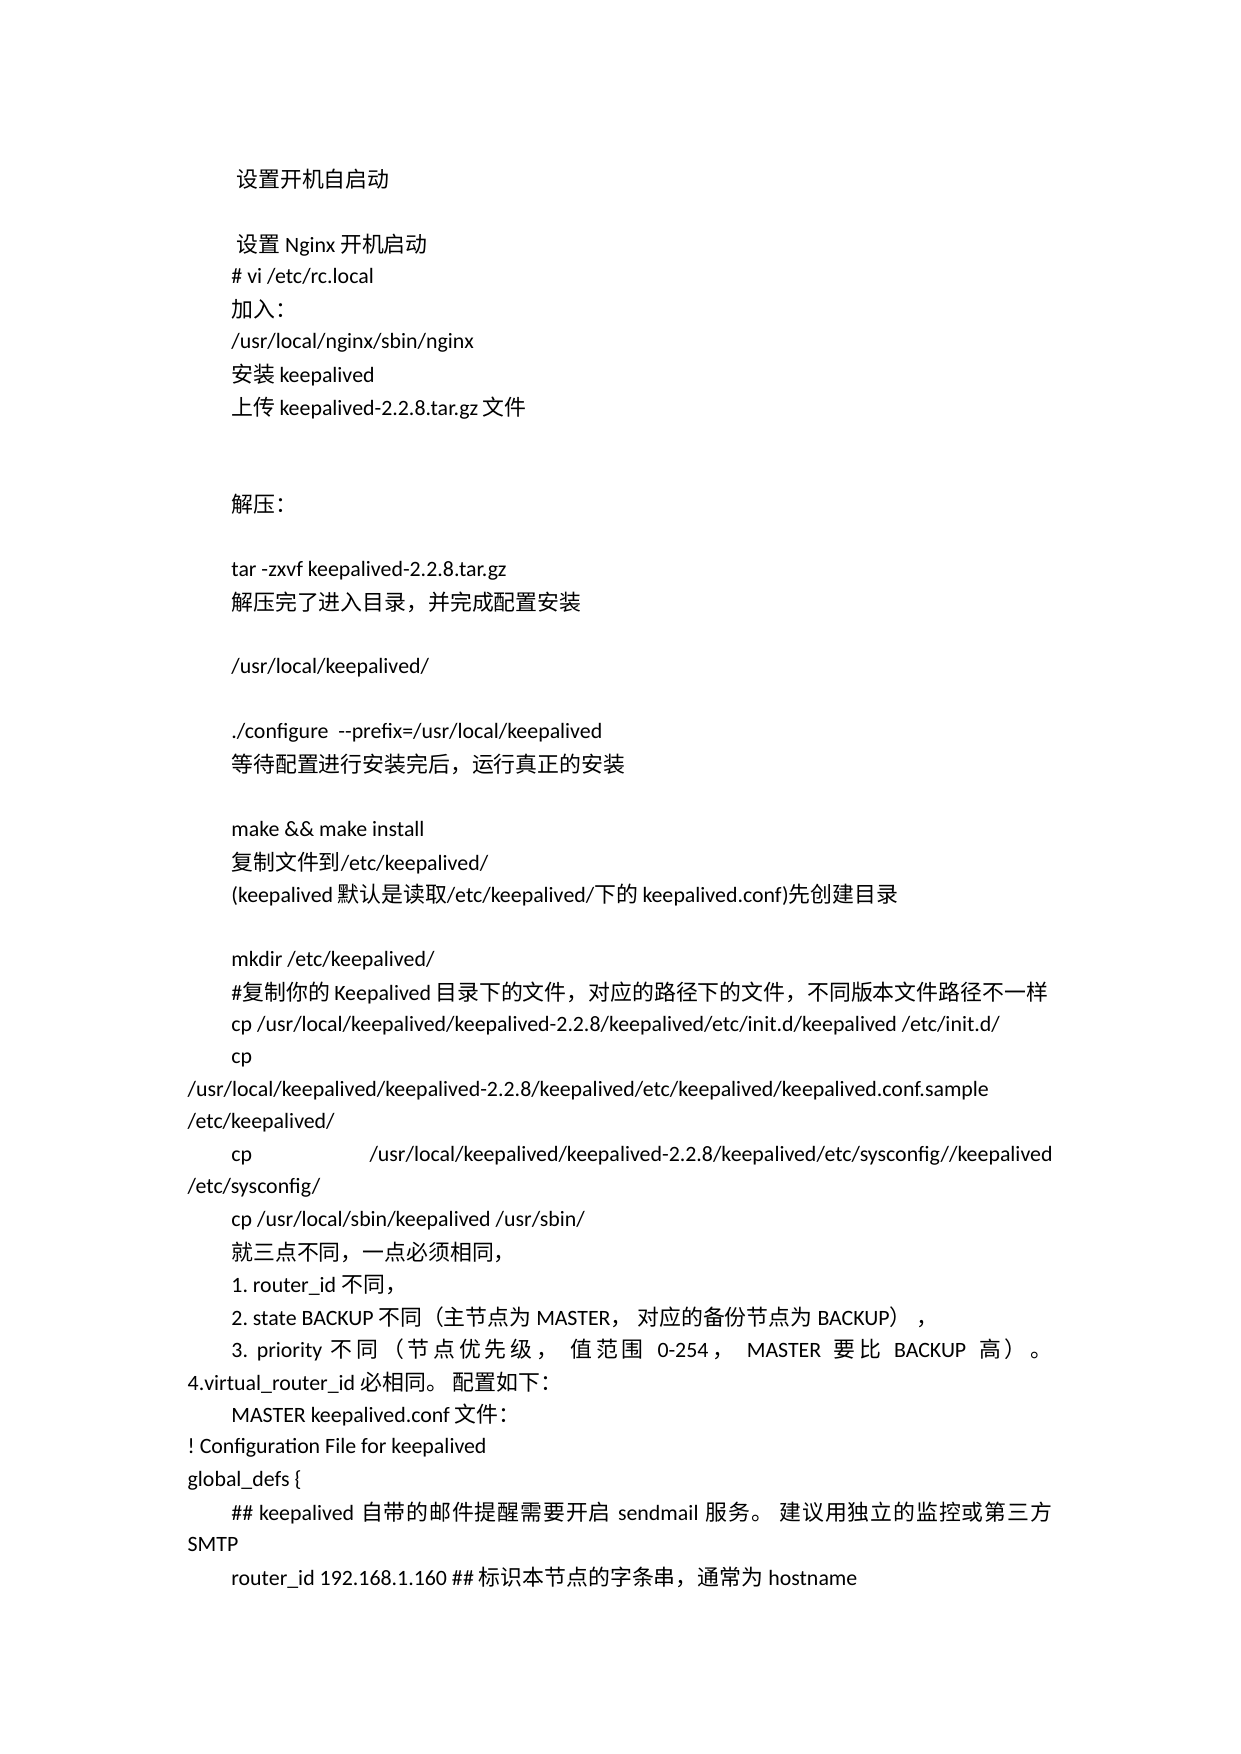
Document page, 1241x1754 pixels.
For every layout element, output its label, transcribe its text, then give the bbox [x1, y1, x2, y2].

text 安装keepalived [187, 357, 1053, 389]
text 就三点不同，一点必须相同， [187, 1234, 1053, 1267]
text ## keepalived 自带的邮件提醒需要开启 sendmail 服务。 建议用独立的监控或第三方 SMTP [187, 1494, 1053, 1559]
text 2. state BACKUP不同（主节点为 MASTER， 对应的备份节点为 BACKUP） ， [187, 1299, 1053, 1332]
text 1. router_id 不同， [187, 1267, 1053, 1299]
text /usr/local/nginx/sbin/nginx [187, 324, 1053, 357]
text make && make install [187, 812, 1053, 844]
text 等待配置进行安装完后，运行真正的安装 [187, 747, 1053, 779]
text # vi /etc/rc.local [187, 259, 1053, 292]
text 解压： [187, 487, 1053, 519]
text ./configure --prefix=/usr/local/keepalived [187, 714, 1053, 747]
text router_id 192.168.1.160 ## 标识本节点的字条串，通常为 hostname [187, 1559, 1053, 1592]
text 复制文件到/etc/keepalived/ [187, 844, 1053, 877]
text cp /usr/local/keepalived/keepalived-2.2.8/keepalived/etc/keepalived/keepalived.conf.sample /etc/keepalived/ [187, 1039, 1053, 1137]
text cp /usr/local/keepalived/keepalived-2.2.8/keepalived/etc/sysconfig//keepalived /etc/sysconfig/ [187, 1137, 1053, 1202]
text MASTER keepalived.conf文件： [187, 1397, 1053, 1429]
text 加入： [187, 292, 1053, 324]
text 设置开机自启动 [187, 162, 1053, 194]
text 设置 Nginx 开机启动 [187, 227, 1053, 259]
text 3. priority不同（节点优先级， 值范围 0-254， MASTER 要比 BACKUP 高）。 4.virtual_router_id 必相同。 配置如下： [187, 1332, 1053, 1397]
text cp /usr/local/sbin/keepalived /usr/sbin/ [187, 1202, 1053, 1234]
text tar -zxvf keepalived-2.2.8.tar.gz [187, 552, 1053, 584]
text 解压完了进入目录，并完成配置安装 [187, 584, 1053, 617]
text global_defs { [187, 1462, 1053, 1494]
text (keepalived默认是读取/etc/keepalived/下的keepalived.conf)先创建目录 [187, 877, 1053, 909]
text ! Configuration File for keepalived [187, 1429, 1053, 1462]
text cp /usr/local/keepalived/keepalived-2.2.8/keepalived/etc/init.d/keepalived /etc/init.d/ [187, 1007, 1053, 1039]
text 上传keepalived-2.2.8.tar.gz文件 [187, 389, 1053, 422]
text /usr/local/keepalived/ [187, 649, 1053, 682]
text mkdir /etc/keepalived/ [187, 942, 1053, 974]
text #复制你的Keepalived目录下的文件，对应的路径下的文件，不同版本文件路径不一样 [187, 974, 1053, 1007]
